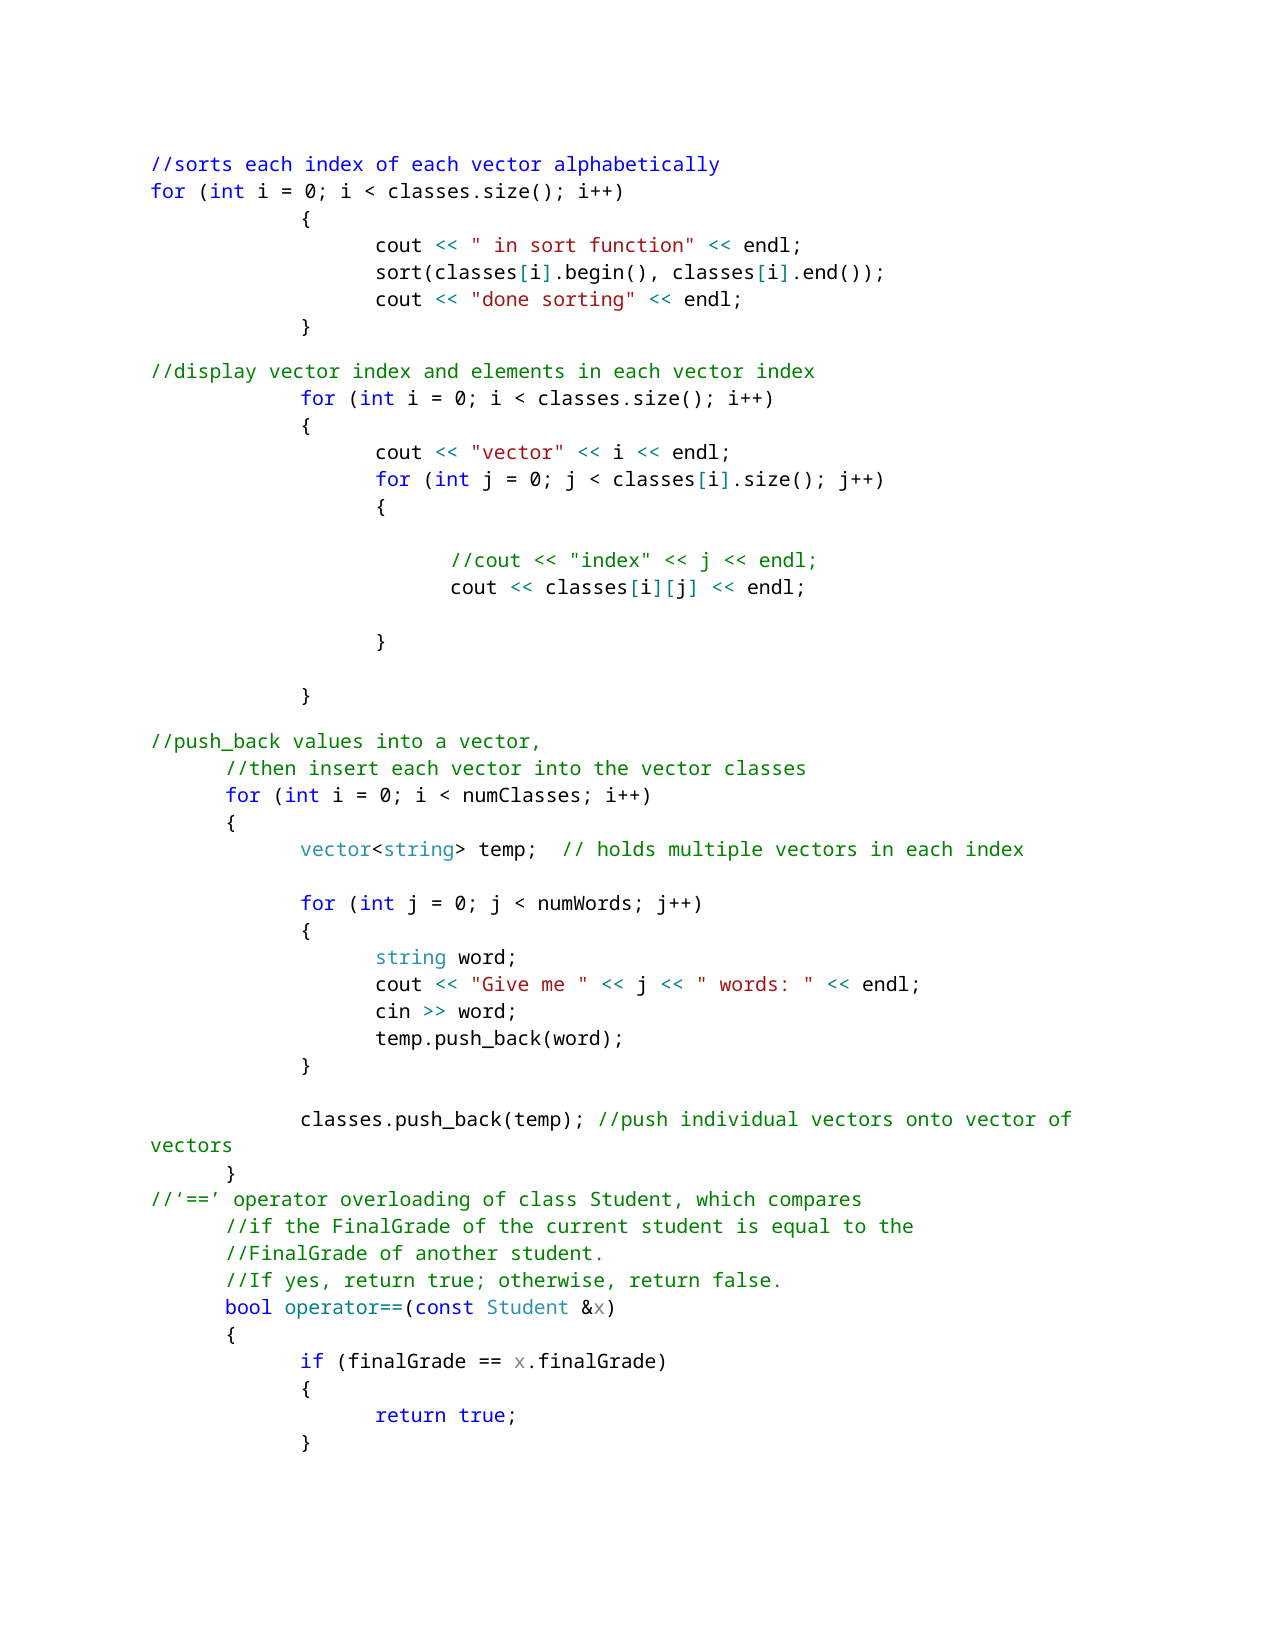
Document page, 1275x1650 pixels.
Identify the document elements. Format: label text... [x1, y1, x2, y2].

text cout << classes[i][j] << endl; [150, 573, 1125, 600]
text } [150, 1428, 1125, 1456]
text string word; [150, 943, 1125, 970]
text vector<string> temp; // holds multiple vectors in each index [150, 835, 1125, 862]
text cout << "done sorting" << endl; [150, 285, 1125, 312]
text cout << " in sort function" << endl; [150, 231, 1125, 258]
text for (int i = 0; i < classes.size(); i++) [150, 177, 1125, 204]
text //‘==’ operator overloading of class Student, which compares [150, 1186, 1125, 1213]
text for (int i = 0; i < numClasses; i++) [150, 781, 1125, 808]
text sort(classes[i].begin(), classes[i].end()); [150, 258, 1125, 285]
text { [150, 204, 1125, 231]
text } [150, 312, 1125, 339]
text { [150, 916, 1125, 943]
text { [150, 412, 1125, 438]
text } [150, 1159, 1125, 1186]
text return true; [150, 1402, 1125, 1428]
text { [150, 1374, 1125, 1402]
text cout << "Give me " << j << " words: " << endl; [150, 970, 1125, 997]
text cout << "vector" << i << endl; [150, 438, 1125, 466]
text cin >> word; [150, 997, 1125, 1024]
text //display vector index and elements in each vector index [150, 358, 1125, 384]
text for (int j = 0; j < numWords; j++) [150, 889, 1125, 916]
text //FinalGrade of another student. [150, 1240, 1125, 1267]
text if (finalGrade == x.finalGrade) [150, 1348, 1125, 1374]
text //if the FinalGrade of the current student is equal to the [150, 1213, 1125, 1240]
text //If yes, return true; otherwise, return false. [150, 1267, 1125, 1294]
text temp.push_back(word); [150, 1024, 1125, 1051]
text } [150, 627, 1125, 654]
text classes.push_back(temp); //push individual vectors onto vector of vectors [150, 1105, 1125, 1159]
text for (int j = 0; j < classes[i].size(); j++) [150, 466, 1125, 492]
text //cout << "index" << j << endl; [150, 546, 1125, 573]
text { [150, 492, 1125, 519]
text //then insert each vector into the vector classes [150, 754, 1125, 781]
text for (int i = 0; i < classes.size(); i++) [150, 384, 1125, 412]
text //push_back values into a vector, [150, 727, 1125, 754]
text { [150, 808, 1125, 835]
text bool operator==(const Student &x) [150, 1294, 1125, 1321]
text } [150, 681, 1125, 708]
text //sorts each index of each vector alphabetically [150, 150, 1125, 177]
text { [150, 1321, 1125, 1348]
text } [150, 1051, 1125, 1078]
